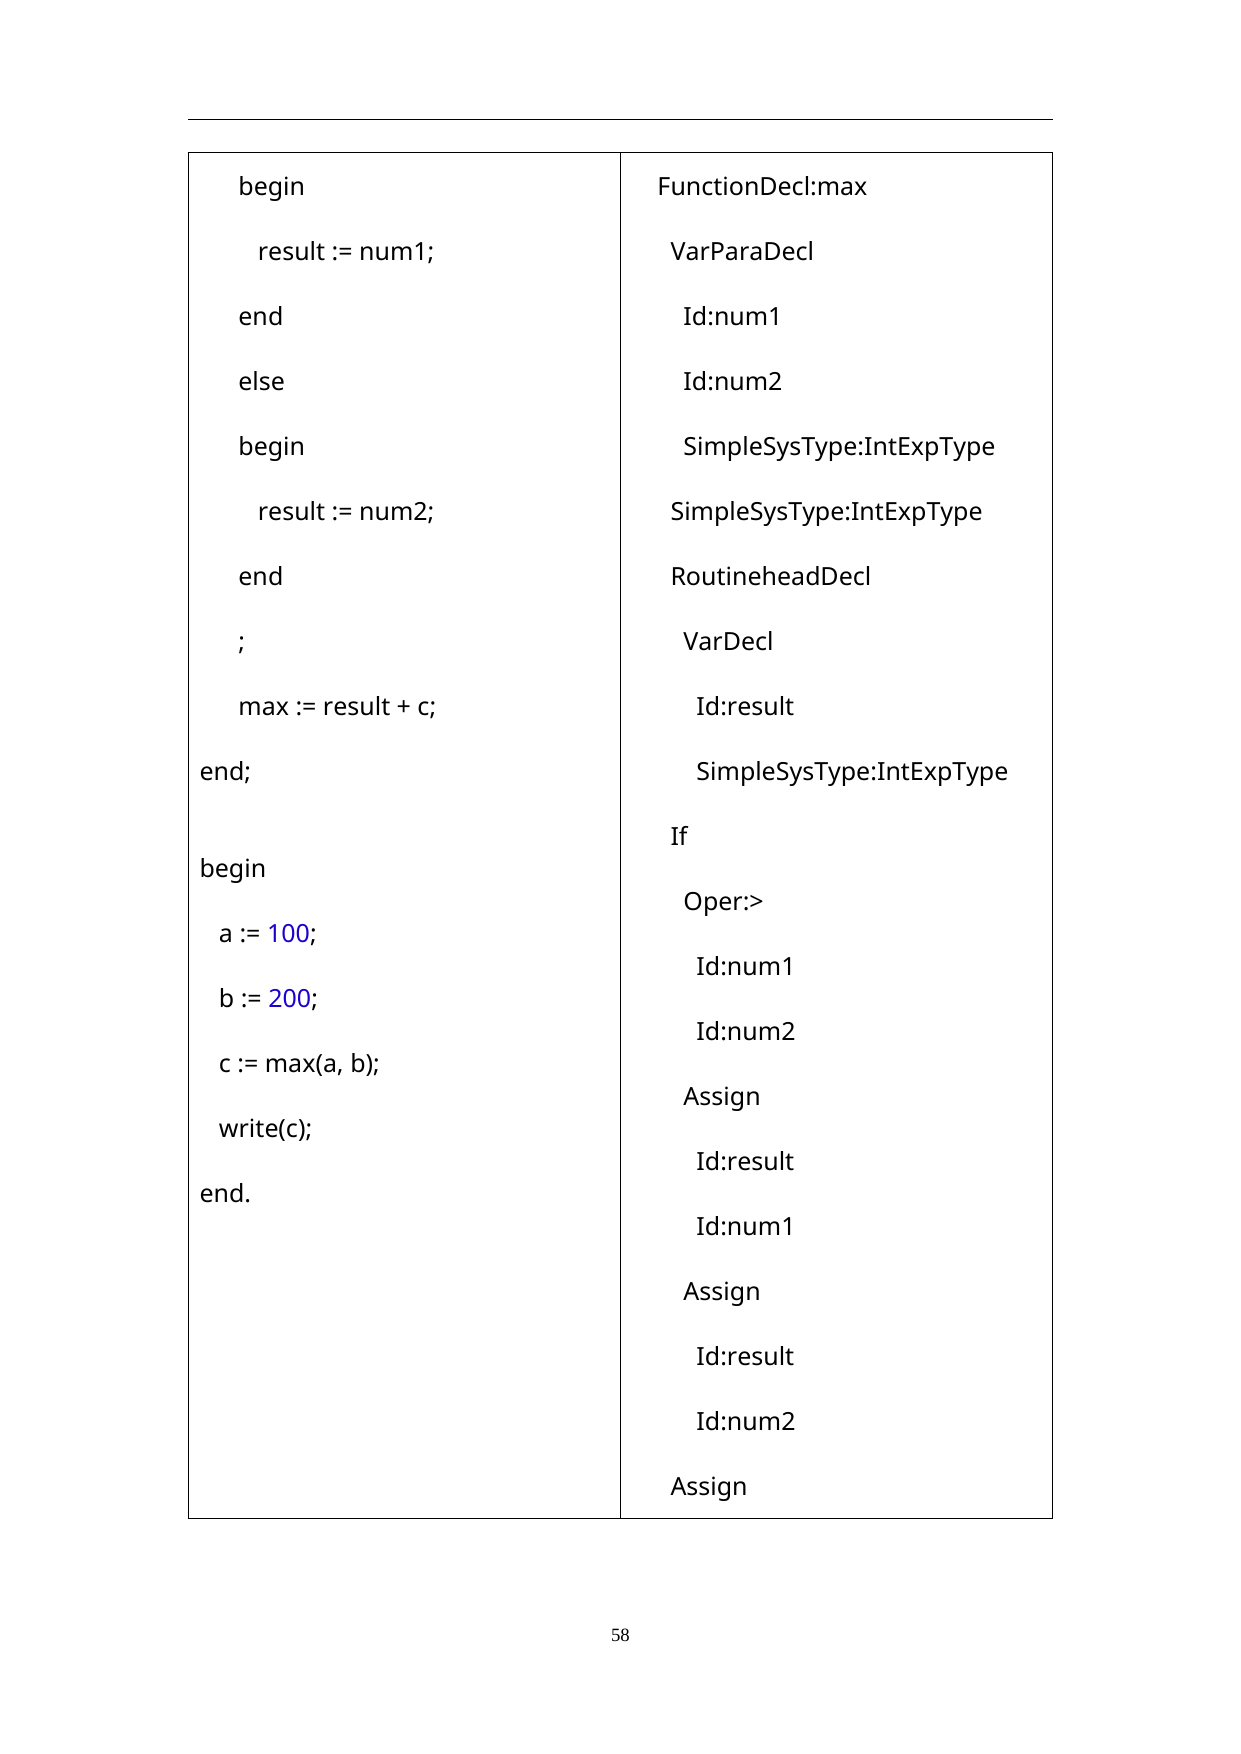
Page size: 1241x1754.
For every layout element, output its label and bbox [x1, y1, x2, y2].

table_cell [189, 153, 620, 1518]
table_cell [621, 153, 1052, 1518]
